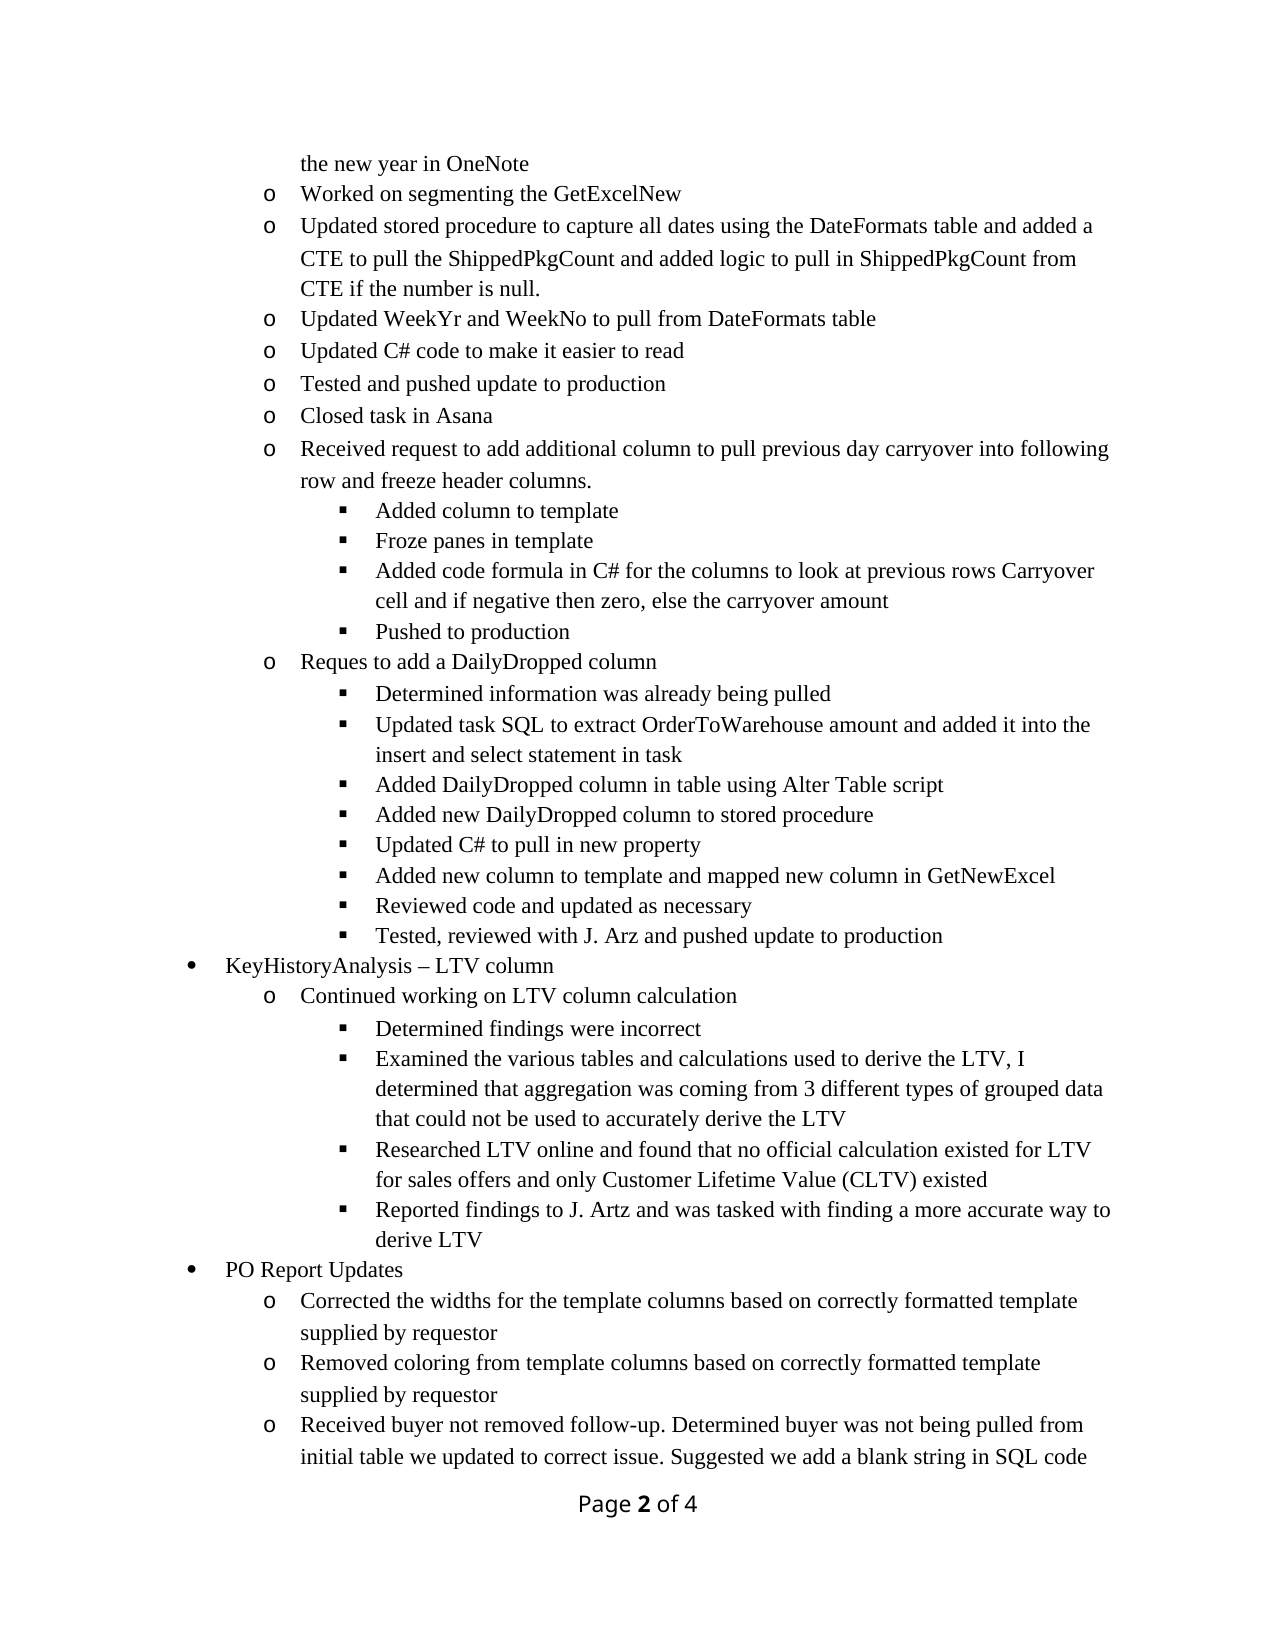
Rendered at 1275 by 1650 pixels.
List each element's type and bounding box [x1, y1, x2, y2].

table_cell [139, 150, 1125, 1470]
